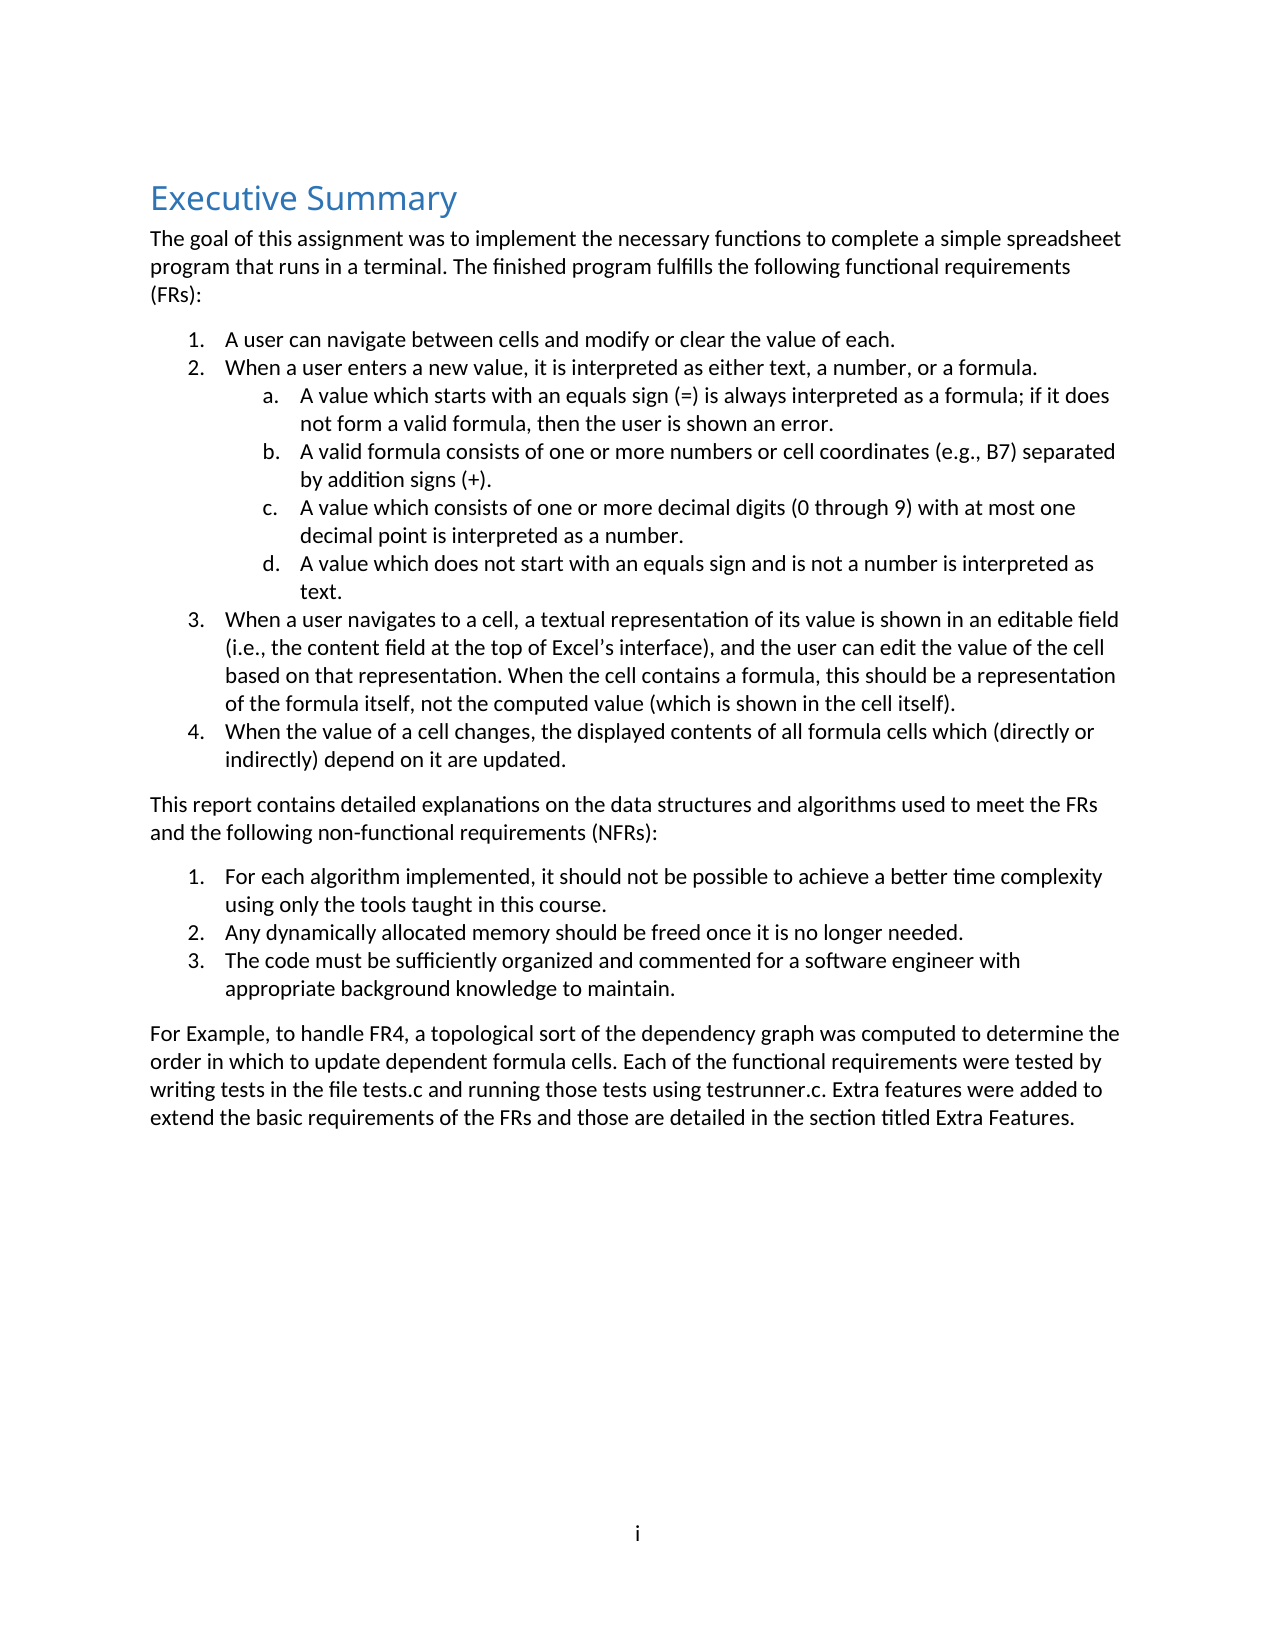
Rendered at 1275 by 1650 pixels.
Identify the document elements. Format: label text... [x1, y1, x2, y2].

list When a user enters a new value, it is interpreted as either text, a number, or a formula. [187, 353, 1125, 381]
subtitle Executive Summary [150, 175, 1125, 220]
list The code must be sufficiently organized and commented for a software engineer with appropriate background knowledge to maintain. [187, 946, 1125, 1002]
list A value which does not start with an equals sign and is not a number is interpreted as text. [262, 549, 1125, 605]
list When the value of a cell changes, the displayed contents of all formula cells which (directly or indirectly) depend on it are updated. [187, 717, 1125, 773]
list Any dynamically allocated memory should be freed once it is no longer needed. [187, 918, 1125, 946]
list When a user navigates to a cell, a textual representation of its value is shown in an editable field (i.e., the content field at the top of Excel’s interface), and the user can edit the value of the cell based on that representation. When the cell contains a formula, this should be a representation of the formula itself, not the computed value (which is shown in the cell itself). [187, 605, 1125, 717]
text The goal of this assignment was to implement the necessary functions to complete a simple spreadsheet program that runs in a terminal. The finished program fulfills the following functional requirements (FRs): [150, 224, 1125, 308]
text This report contains detailed explanations on the data structures and algorithms used to meet the FRs and the following non-functional requirements (NFRs): [150, 790, 1125, 846]
list A value which starts with an equals sign (=) is always interpreted as a formula; if it does not form a valid formula, then the user is shown an error. [262, 381, 1125, 437]
list A value which consists of one or more decimal digits (0 through 9) with at most one decimal point is interpreted as a number. [262, 493, 1125, 549]
list A user can navigate between cells and modify or clear the value of each. [187, 325, 1125, 353]
list For each algorithm implemented, it should not be possible to achieve a better time complexity using only the tools taught in this course. [187, 862, 1125, 918]
text For Example, to handle FR4, a topological sort of the dependency graph was computed to determine the order in which to update dependent formula cells. Each of the functional requirements were tested by writing tests in the file tests.c and running those tests using testrunner.c. Extra features were added to extend the basic requirements of the FRs and those are detailed in the section titled Extra Features. [150, 1019, 1125, 1131]
list A valid formula consists of one or more numbers or cell coordinates (e.g., B7) separated by addition signs (+). [262, 437, 1125, 493]
